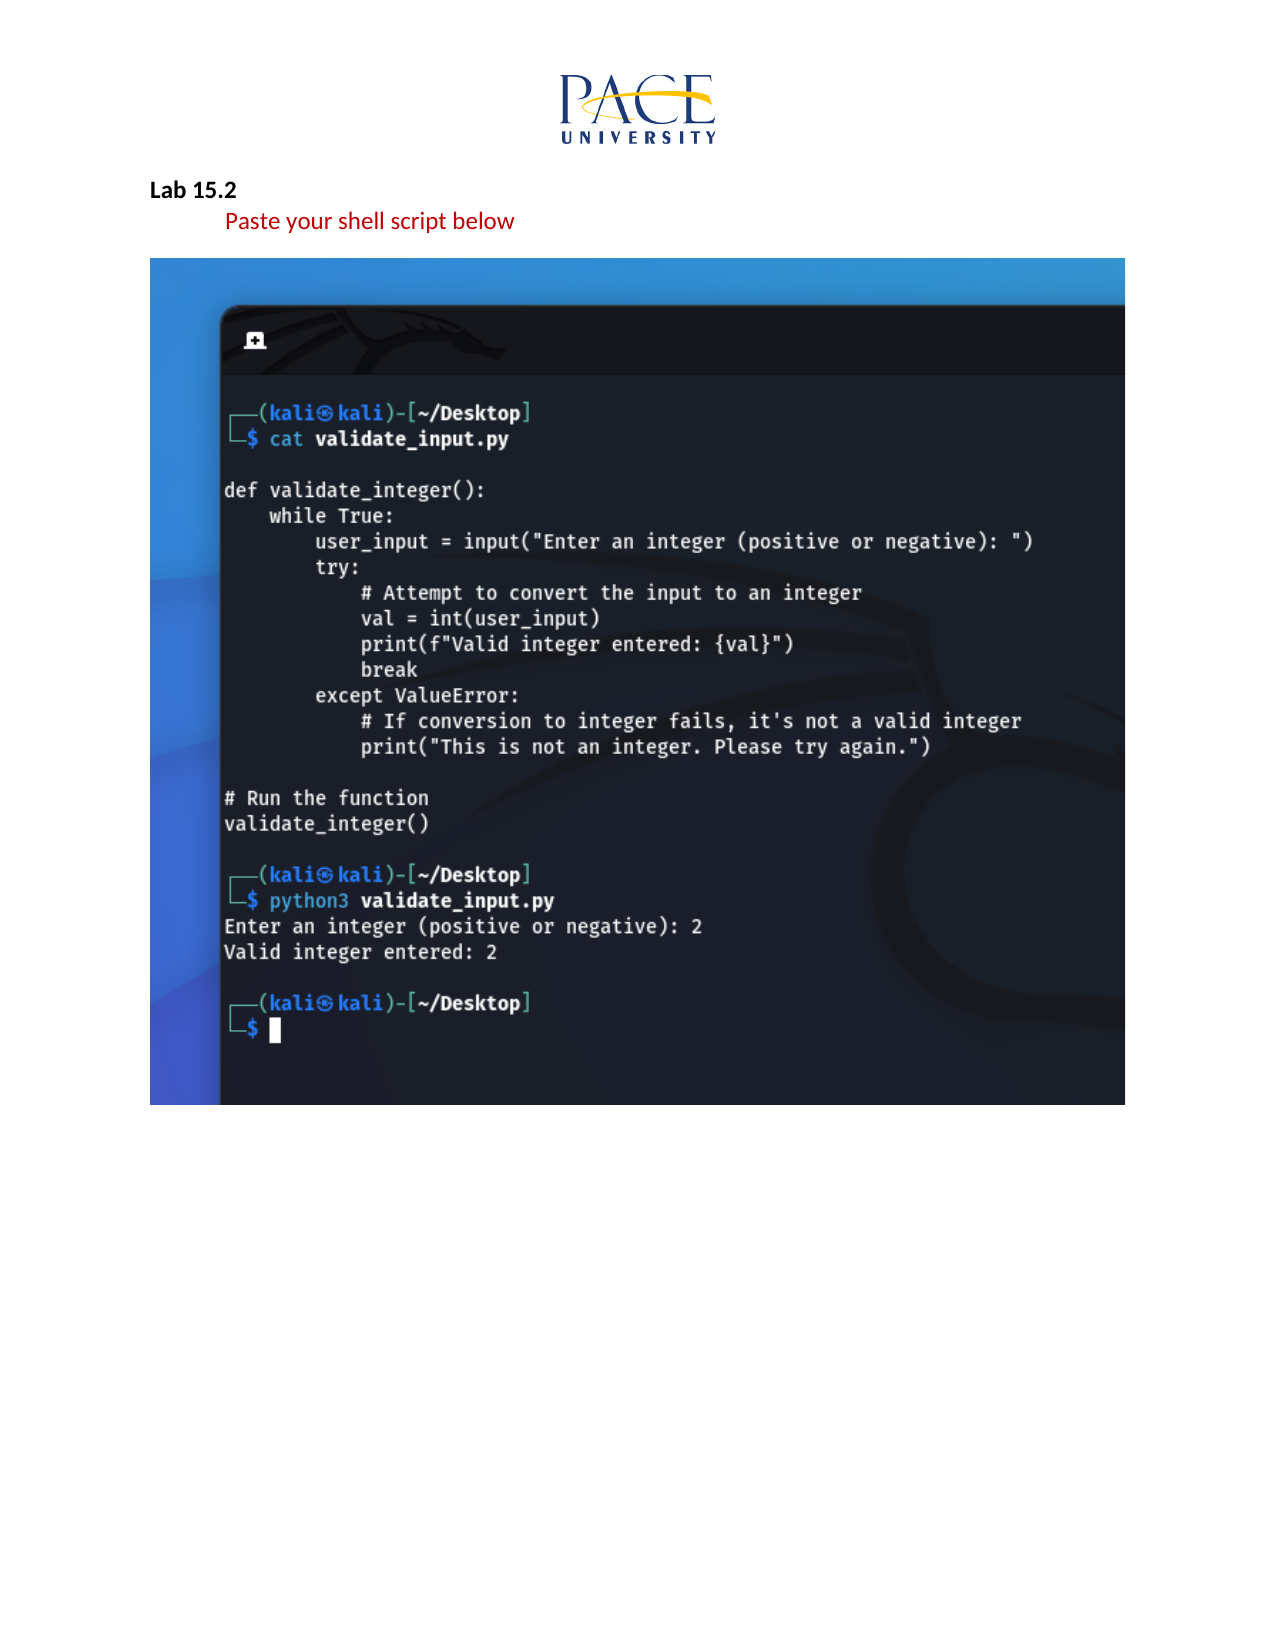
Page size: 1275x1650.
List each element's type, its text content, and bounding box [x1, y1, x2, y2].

picture [150, 258, 1125, 1105]
text Lab 15.2 [150, 174, 1125, 205]
picture [559, 75, 716, 144]
list Paste your shell script below [225, 205, 1125, 236]
